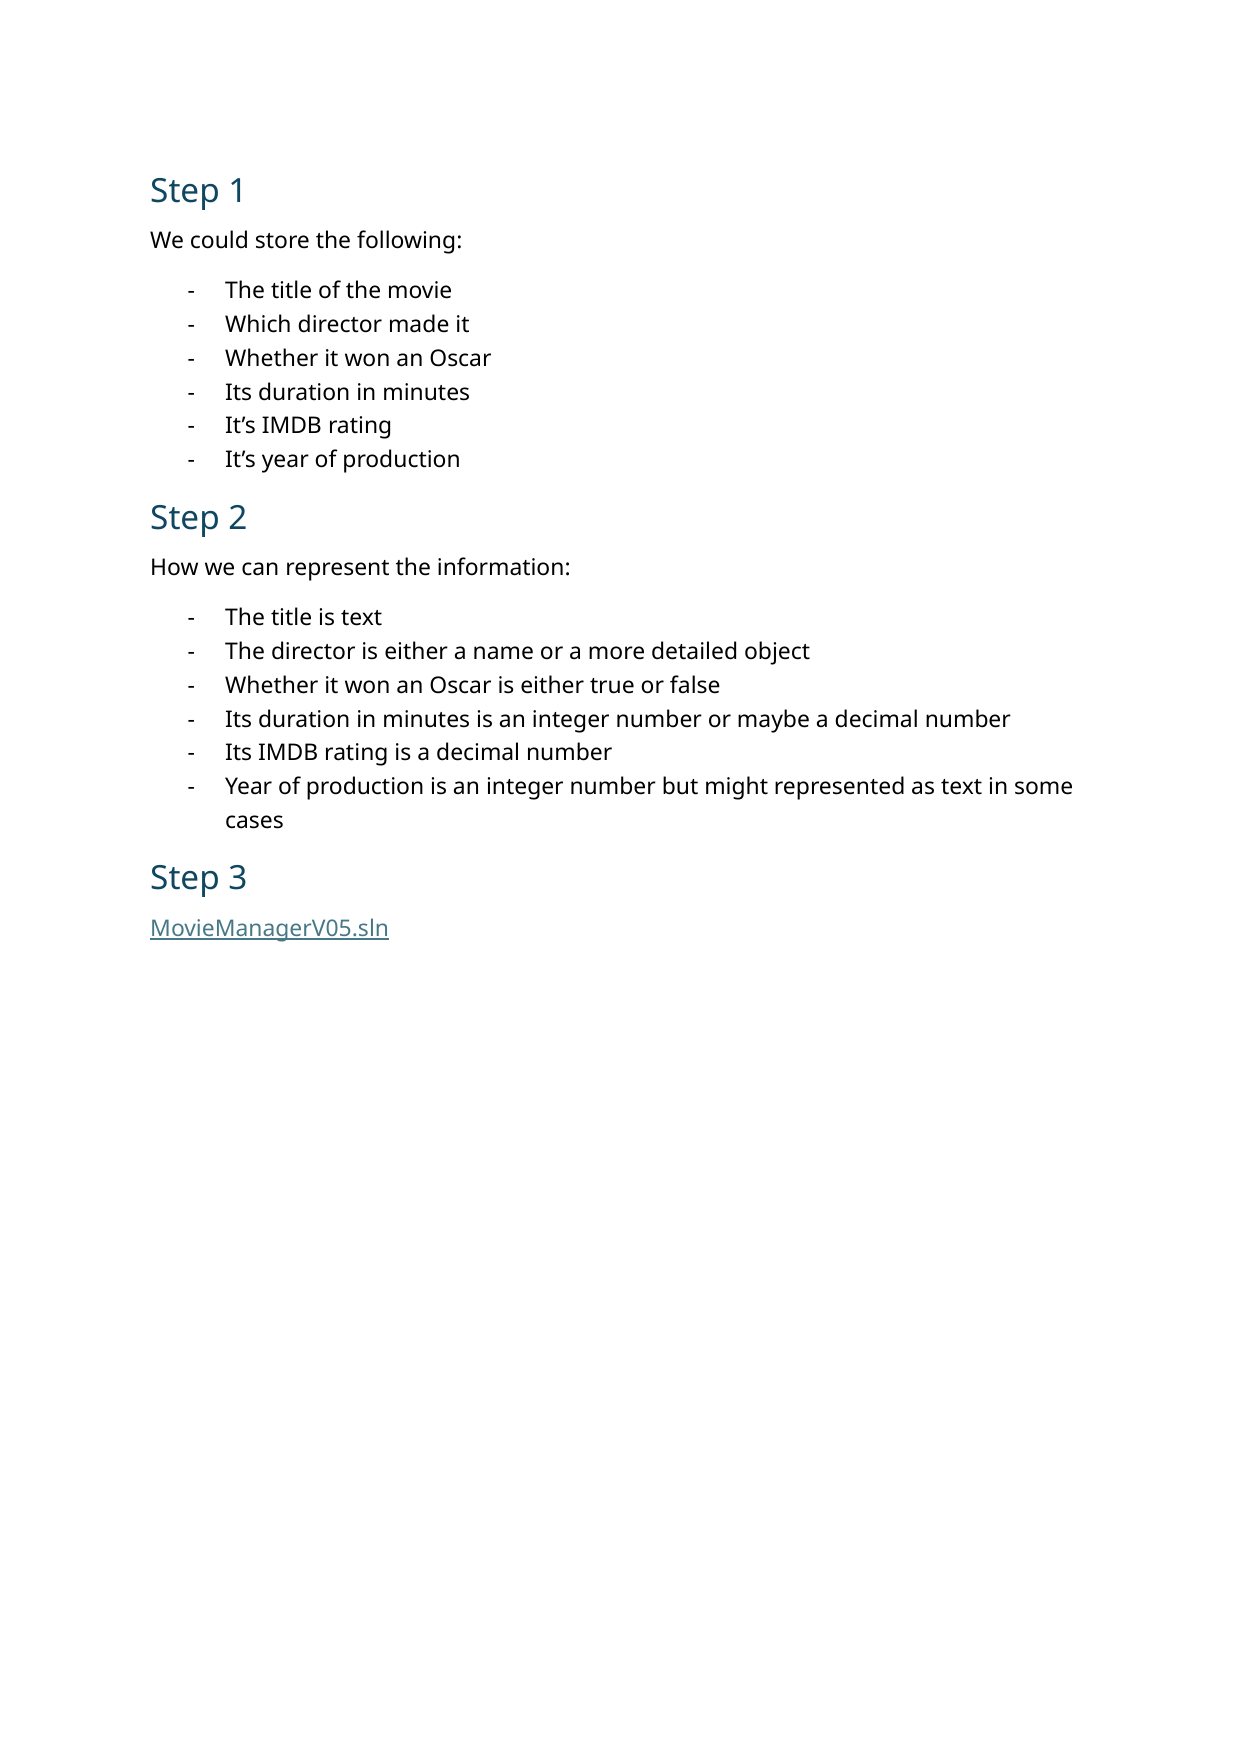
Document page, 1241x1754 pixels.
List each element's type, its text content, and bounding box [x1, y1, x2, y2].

list The director is either a name or a more detailed object [187, 635, 1090, 666]
list Its duration in minutes is an integer number or maybe a decimal number [187, 702, 1090, 734]
list Its IMDB rating is a decimal number [187, 736, 1090, 767]
subtitle Step 3 [150, 854, 1090, 899]
text We could store the following: [150, 224, 1090, 255]
list Which director made it [187, 308, 1090, 339]
list It’s year of production [187, 443, 1090, 474]
text How we can represent the information: [150, 551, 1090, 582]
subtitle Step 2 [150, 493, 1090, 539]
list Year of production is an integer number but might represented as text in some cases [187, 770, 1090, 835]
list The title is text [187, 601, 1090, 632]
list Whether it won an Oscar [187, 342, 1090, 373]
list The title of the movie [187, 274, 1090, 306]
text MovieManagerV05.sln [150, 911, 1090, 943]
list Whether it won an Oscar is either true or false [187, 669, 1090, 700]
list Its duration in minutes [187, 376, 1090, 407]
list It’s IMDB rating [187, 409, 1090, 441]
subtitle Step 1 [150, 167, 1090, 212]
